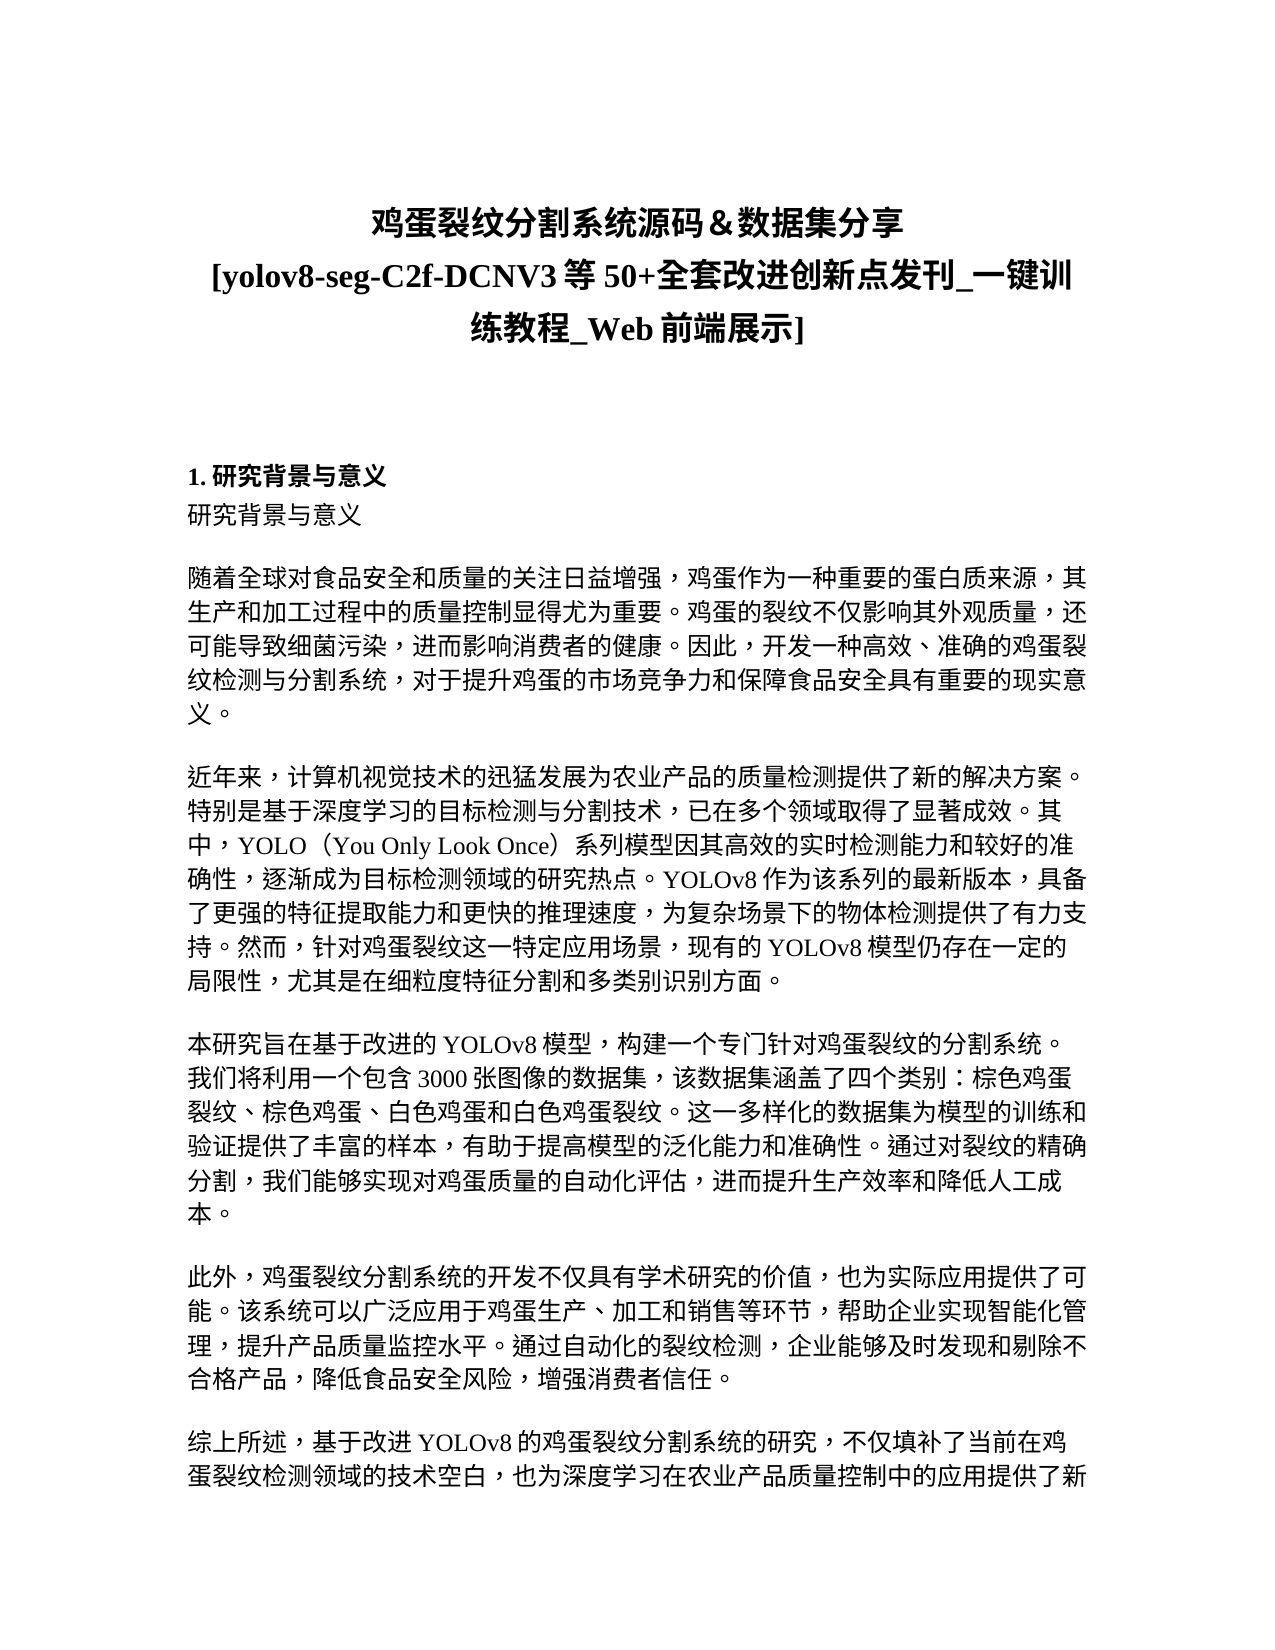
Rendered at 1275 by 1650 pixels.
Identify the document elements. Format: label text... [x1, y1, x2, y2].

subtitle 1. 研究背景与意义 [187, 459, 1087, 493]
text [187, 498, 1087, 1493]
subtitle 鸡蛋裂纹分割系统源码＆数据集分享 [yolov8-seg-C2f-DCNV3等50+全套改进创新点发刊_一键训练教程_Web前端展示] [187, 200, 1087, 350]
